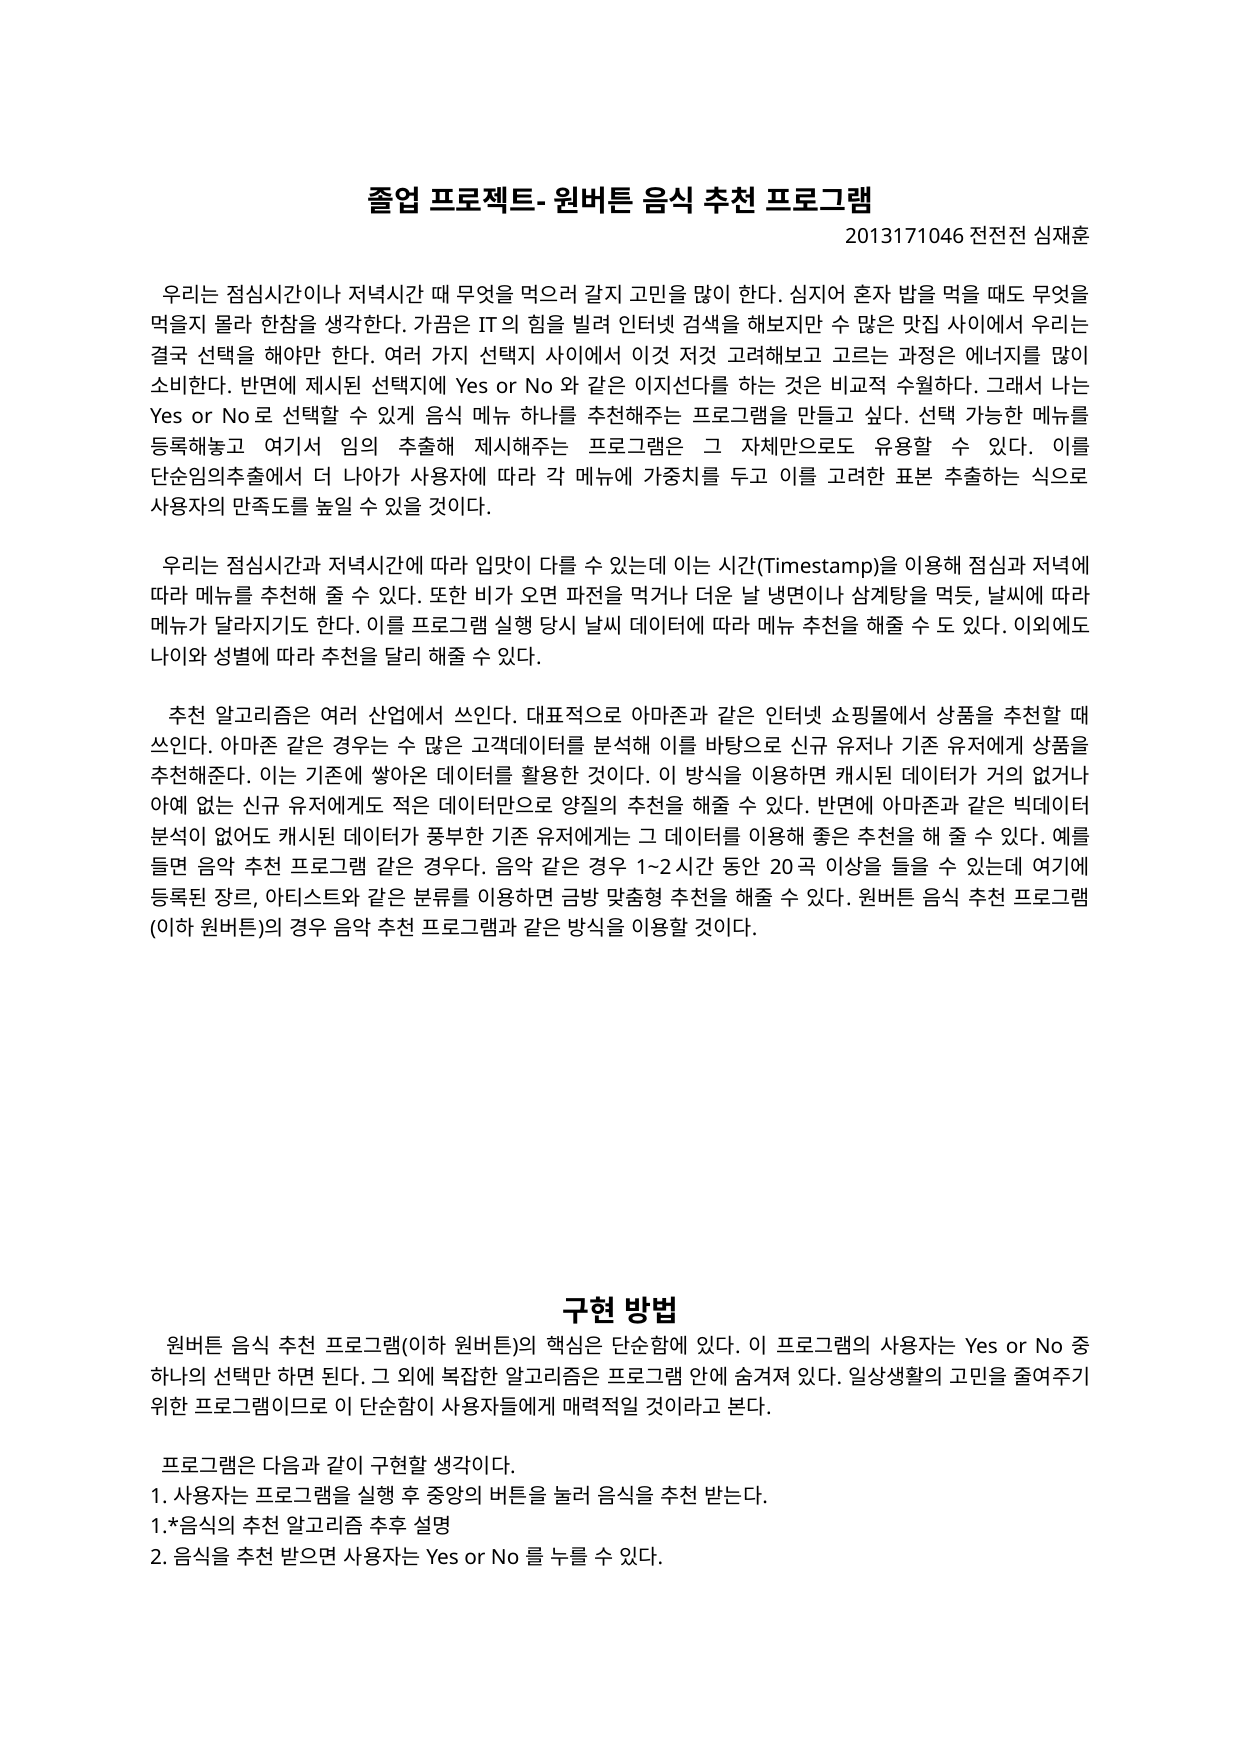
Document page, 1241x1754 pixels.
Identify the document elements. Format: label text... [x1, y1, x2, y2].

text 프로그램은 다음과 같이 구현할 생각이다. [150, 1449, 1090, 1479]
text 졸업 프로젝트- 원버튼 음식 추천 프로그램 [150, 177, 1090, 219]
text 2. 음식을 추천 받으면 사용자는 Yes or No 를 누를 수 있다. [150, 1540, 1090, 1570]
text 구현 방법 [150, 1287, 1090, 1329]
text 우리는 점심시간이나 저녁시간 때 무엇을 먹으러 갈지 고민을 많이 한다. 심지어 혼자 밥을 먹을 때도 무엇을 먹을지 몰라 한참을 생각한다. 가끔은 IT의 힘을 빌려 인터넷 검색을 해보지만 수 많은 맛집 사이에서 우리는 결국 선택을 해야만 한다. 여러 가지 선택지 사이에서 이것 저것 고려해보고 고르는 과정은 에너지를 많이 소비한다. 반면에 제시된 선택지에 Yes or No 와 같은 이지선다를 하는 것은 비교적 수월하다. 그래서 나는 Yes or No로 선택할 수 있게 음식 메뉴 하나를 추천해주는 프로그램을 만들고 싶다. 선택 가능한 메뉴를 등록해놓고 여기서 임의 추출해 제시해주는 프로그램은 그 자체만으로도 유용할 수 있다. 이를 단순임의추출에서 더 나아가 사용자에 따라 각 메뉴에 가중치를 두고 이를 고려한 표본 추출하는 식으로 사용자의 만족도를 높일 수 있을 것이다. [150, 278, 1090, 521]
text 1. 사용자는 프로그램을 실행 후 중앙의 버튼을 눌러 음식을 추천 받는다. [150, 1479, 1090, 1509]
text 원버튼 음식 추천 프로그램(이하 원버튼)의 핵심은 단순함에 있다. 이 프로그램의 사용자는 Yes or No 중 하나의 선택만 하면 된다. 그 외에 복잡한 알고리즘은 프로그램 안에 숨겨져 있다. 일상생활의 고민을 줄여주기 위한 프로그램이므로 이 단순함이 사용자들에게 매력적일 것이라고 본다. [150, 1329, 1090, 1421]
text 2013171046 전전전 심재훈 [150, 219, 1090, 250]
text 추천 알고리즘은 여러 산업에서 쓰인다. 대표적으로 아마존과 같은 인터넷 쇼핑몰에서 상품을 추천할 때 쓰인다. 아마존 같은 경우는 수 많은 고객데이터를 분석해 이를 바탕으로 신규 유저나 기존 유저에게 상품을 추천해준다. 이는 기존에 쌓아온 데이터를 활용한 것이다. 이 방식을 이용하면 캐시된 데이터가 거의 없거나 아예 없는 신규 유저에게도 적은 데이터만으로 양질의 추천을 해줄 수 있다. 반면에 아마존과 같은 빅데이터 분석이 없어도 캐시된 데이터가 풍부한 기존 유저에게는 그 데이터를 이용해 좋은 추천을 해 줄 수 있다. 예를 들면 음악 추천 프로그램 같은 경우다. 음악 같은 경우 1~2시간 동안 20곡 이상을 들을 수 있는데 여기에 등록된 장르, 아티스트와 같은 분류를 이용하면 금방 맞춤형 추천을 해줄 수 있다. 원버튼 음식 추천 프로그램(이하 원버튼)의 경우 음악 추천 프로그램과 같은 방식을 이용할 것이다. [150, 699, 1090, 941]
text 1.*음식의 추천 알고리즘 추후 설명 [150, 1509, 1090, 1540]
text 우리는 점심시간과 저녁시간에 따라 입맛이 다를 수 있는데 이는 시간(Timestamp)을 이용해 점심과 저녁에 따라 메뉴를 추천해 줄 수 있다. 또한 비가 오면 파전을 먹거나 더운 날 냉면이나 삼계탕을 먹듯, 날씨에 따라 메뉴가 달라지기도 한다. 이를 프로그램 실행 당시 날씨 데이터에 따라 메뉴 추천을 해줄 수 도 있다. 이외에도 나이와 성별에 따라 추천을 달리 해줄 수 있다. [150, 549, 1090, 670]
